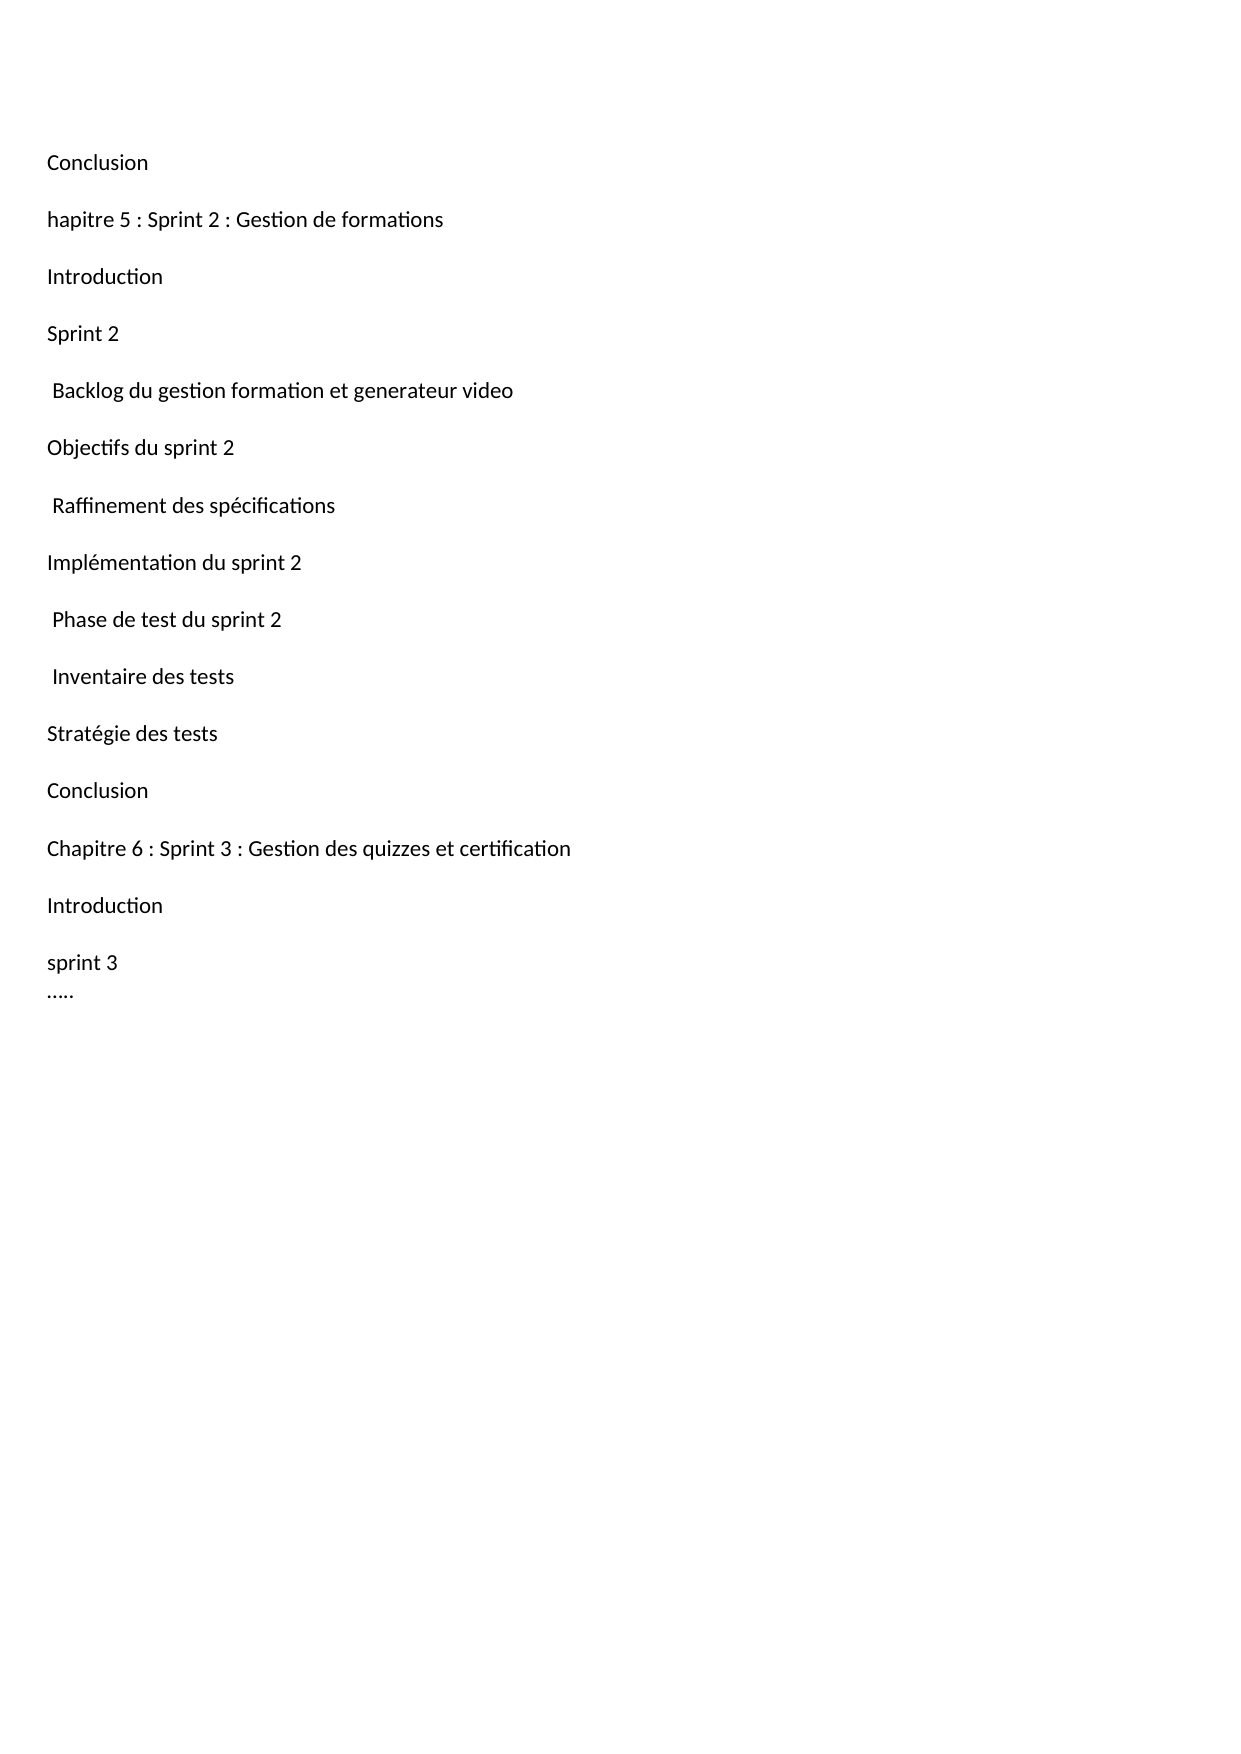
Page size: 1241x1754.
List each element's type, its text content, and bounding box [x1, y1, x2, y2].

text Implémentation du sprint 2 [47, 548, 1181, 576]
text Introduction [47, 262, 1181, 290]
text Phase de test du sprint 2 [47, 605, 1181, 633]
text Chapitre 6 : Sprint 3 : Gestion des quizzes et certification [47, 834, 1181, 862]
text Sprint 2 [47, 319, 1181, 347]
text sprint 3 ….. [47, 948, 1181, 1004]
text Objectifs du sprint 2 [47, 433, 1181, 462]
text Introduction [47, 891, 1181, 919]
text Backlog du gestion formation et generateur video [47, 376, 1181, 404]
text Inventaire des tests [47, 662, 1181, 690]
text Raffinement des spécifications [47, 491, 1181, 519]
text Conclusion [47, 777, 1181, 805]
text Conclusion [47, 148, 1181, 176]
text Stratégie des tests [47, 719, 1181, 747]
text hapitre 5 : Sprint 2 : Gestion de formations [47, 205, 1181, 233]
